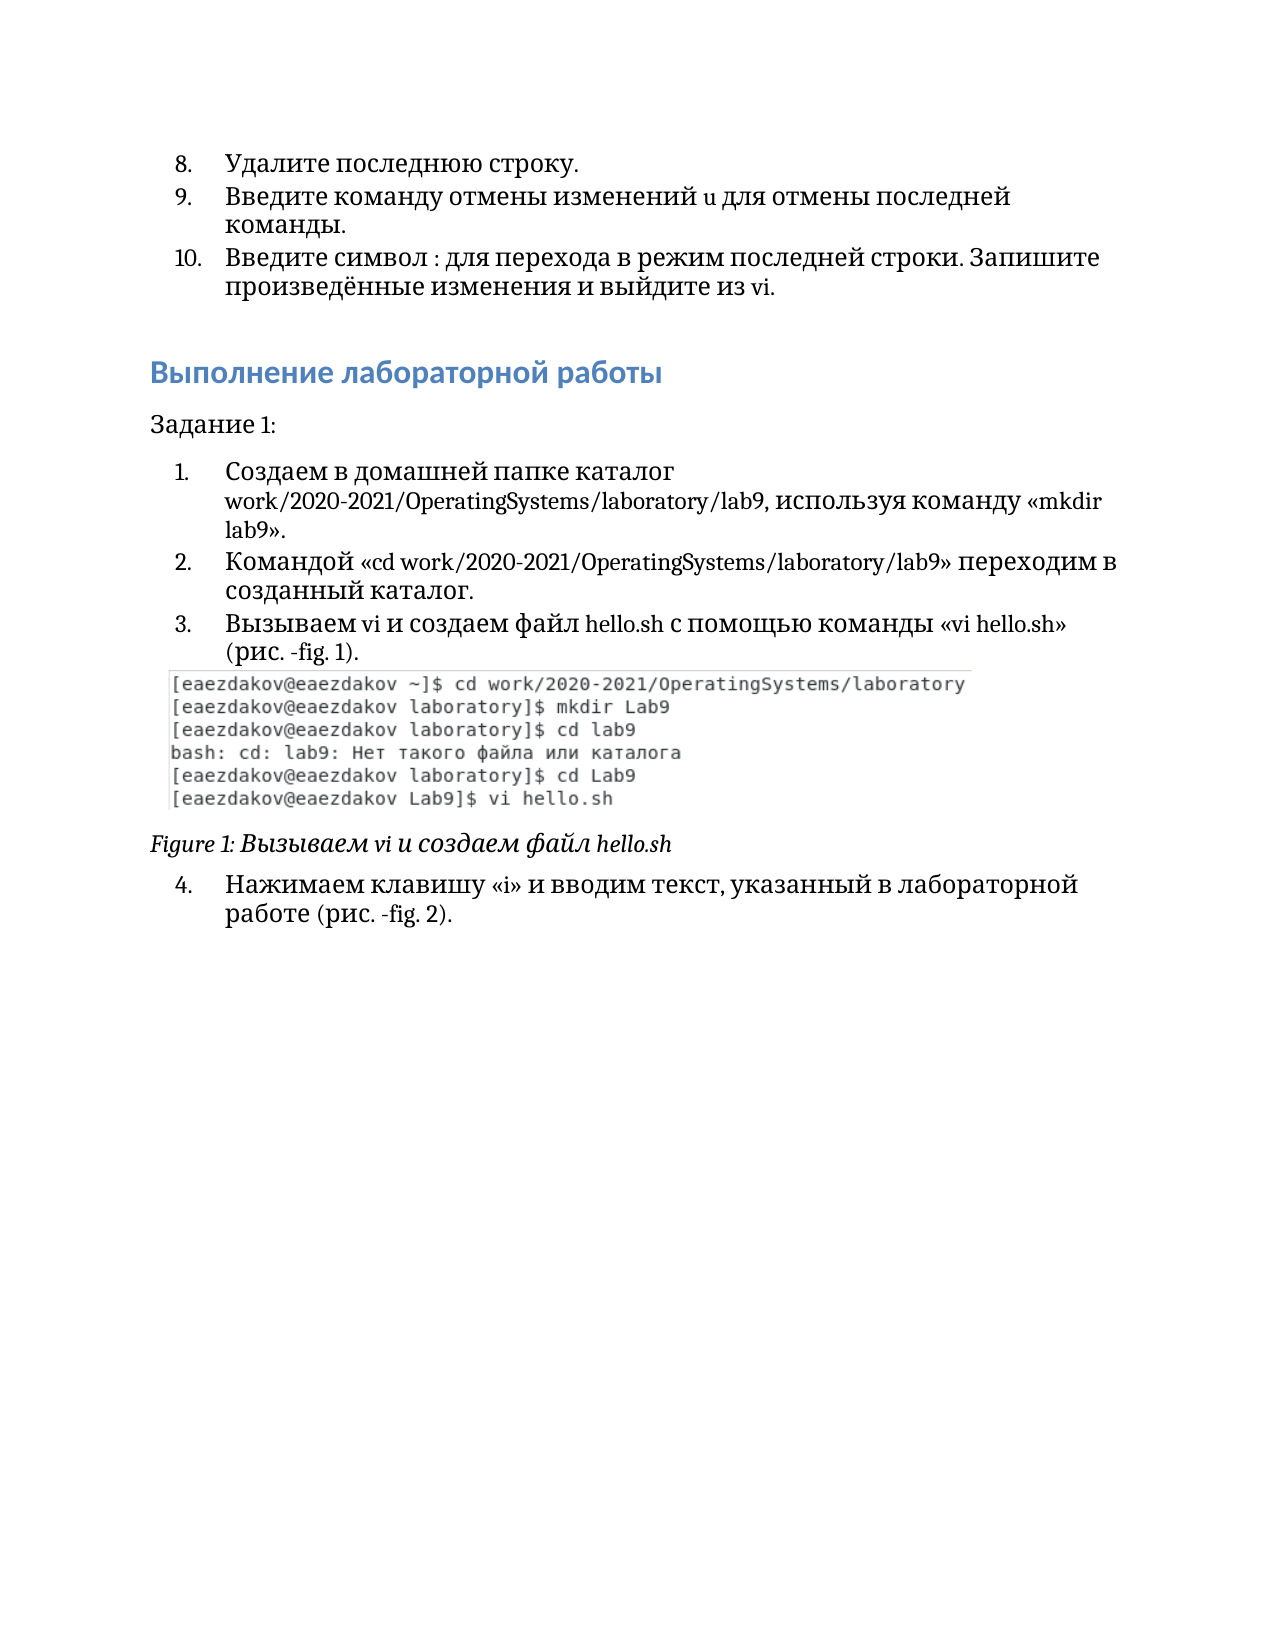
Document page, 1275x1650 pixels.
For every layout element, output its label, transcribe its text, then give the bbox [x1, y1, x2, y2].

text Figure 1: Вызываем vi и создаем файл hello.sh [150, 830, 1125, 859]
list Создаем в домашней папке каталог work/2020-2021/OperatingSystems/laboratory/lab9, используя команду «mkdir lab9». [175, 458, 1125, 544]
list Введите символ : для перехода в режим последней строки. Запишите произведённые изменения и выйдите из vi. [175, 244, 1125, 301]
list Введите команду отмены изменений u для отмены последней команды. [175, 182, 1125, 240]
text Задание 1: [150, 411, 1125, 439]
list Вызываем vi и создаем файл hello.sh с помощью команды «vi hello.sh» (рис. -fig. 1). [175, 609, 1125, 667]
list Нажимаем клавишу «i» и вводим текст, указанный в лабораторной работе (рис. -fig. 2). [175, 871, 1125, 929]
picture [168, 670, 972, 810]
list Удалите последнюю строку. [175, 150, 1125, 179]
subtitle Выполнение лабораторной работы [150, 351, 1125, 392]
list Командой «cd work/2020-2021/OperatingSystems/laboratory/lab9» переходим в созданный каталог. [175, 548, 1125, 606]
